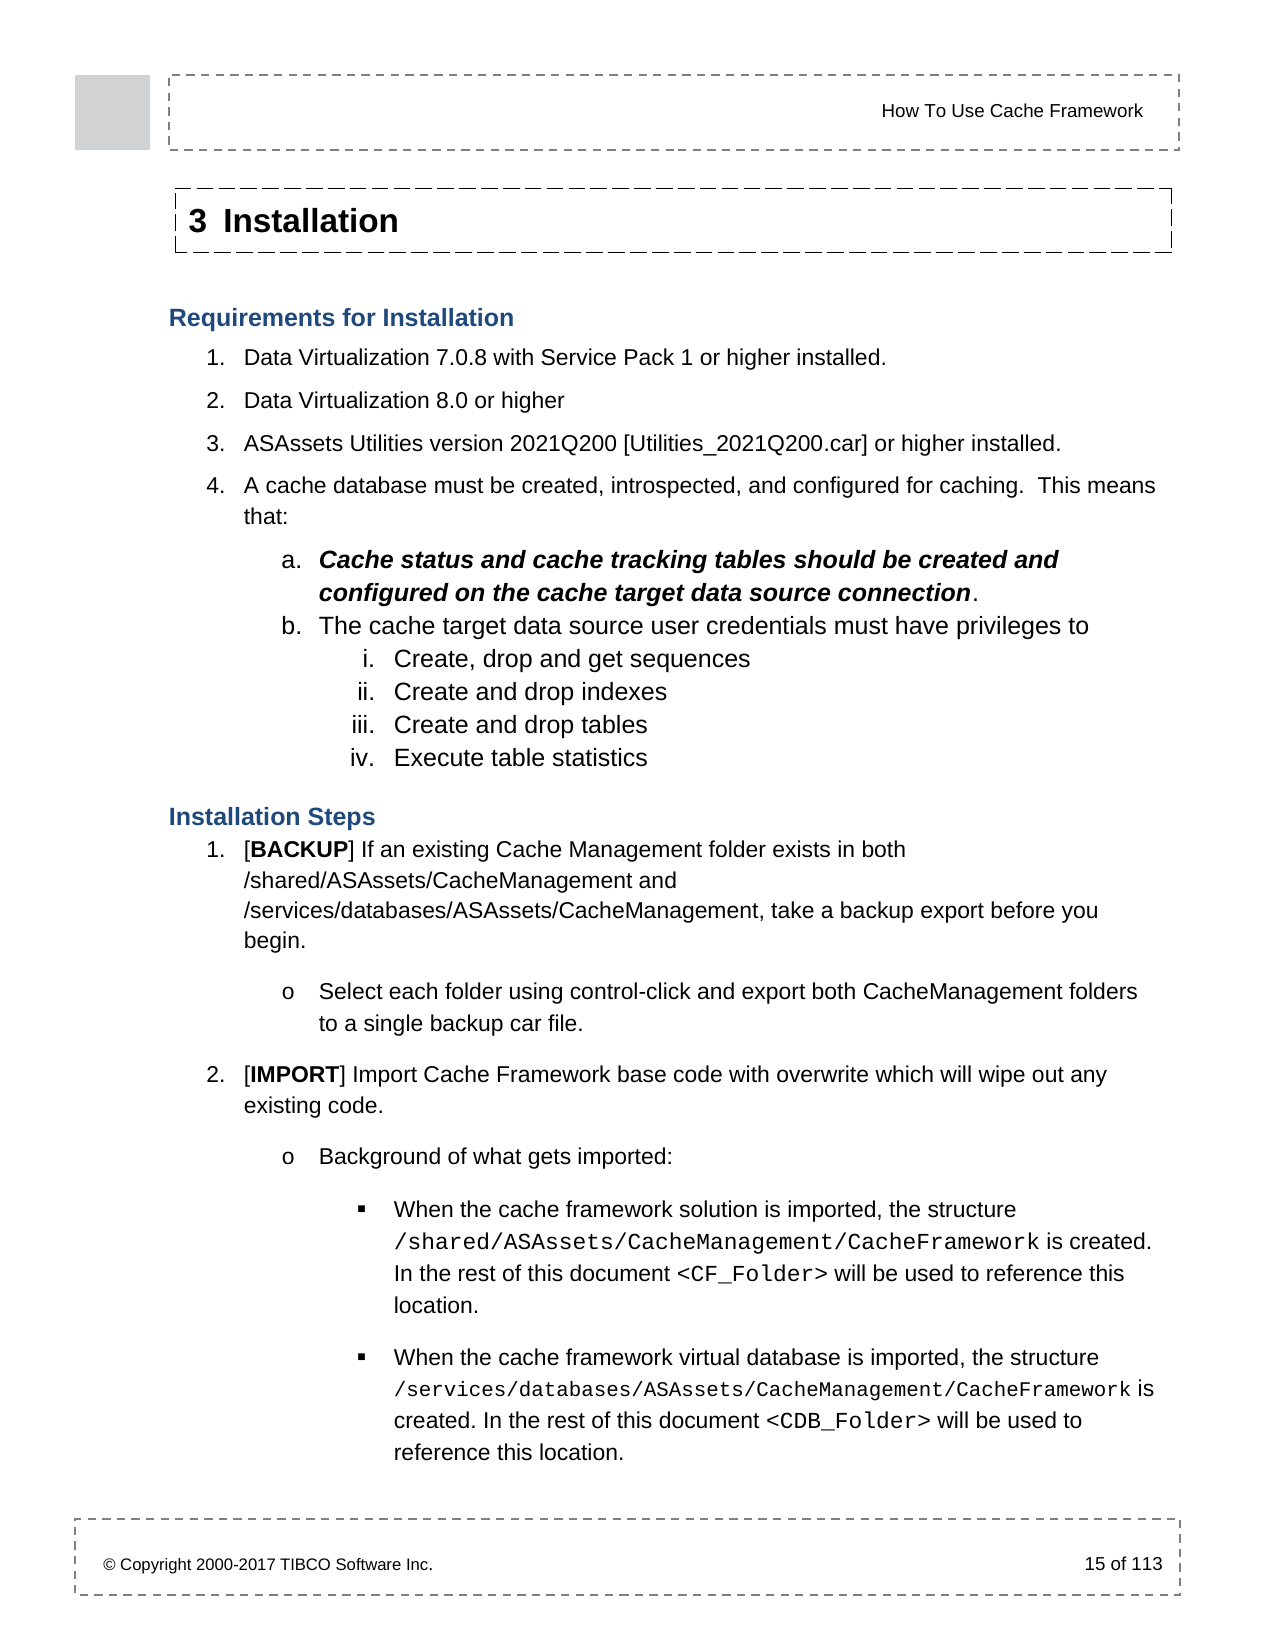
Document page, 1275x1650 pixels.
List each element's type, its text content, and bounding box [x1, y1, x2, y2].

list When the cache framework solution is imported, the structure /shared/ASAssets/CacheManagement/CacheFramework is created. In the rest of this document <CF_Folder> will be used to reference this location. [356, 1196, 1161, 1319]
list Cache status and cache tracking tables should be created and configured on the cache target data source connection. [281, 545, 1162, 607]
list Data Virtualization 8.0 or higher [206, 387, 1161, 413]
list Select each folder using control-click and export both CacheManagement folders to a single backup car file. [281, 978, 1161, 1037]
list A cache database must be created, introspected, and configured for caching. This means that: [206, 472, 1161, 529]
list Data Virtualization 7.0.8 with Service Pack 1 or higher installed. [206, 344, 1161, 371]
list [IMPORT] Import Cache Framework base code with overwrite which will wipe out any existing code. [206, 1061, 1161, 1118]
list When the cache framework virtual database is imported, the structure /services/databases/ASAssets/CacheManagement/CacheFramework is created. In the rest of this document <CDB_Folder> will be used to reference this location. [356, 1343, 1161, 1465]
list ASAssets Utilities version 2021Q200 [Utilities_2021Q200.car] or higher installed. [206, 430, 1161, 456]
list Create, drop and get sequences [375, 644, 1162, 673]
list [BACKUP] If an existing Cache Management folder exists in both /shared/ASAssets/CacheManagement and /services/databases/ASAssets/CacheManagement, take a backup export before you begin. [206, 836, 1161, 953]
list Create and drop tables [375, 710, 1162, 739]
list Background of what gets imported: [281, 1143, 1161, 1171]
subtitle Requirements for Installation [169, 303, 1162, 332]
list Execute table statistics [375, 743, 1162, 772]
list Create and drop indexes [375, 677, 1162, 706]
subtitle Installation Steps [169, 801, 1162, 830]
list The cache target data source user credentials must have privileges to [281, 611, 1162, 640]
subtitle Installation [175, 187, 1172, 253]
